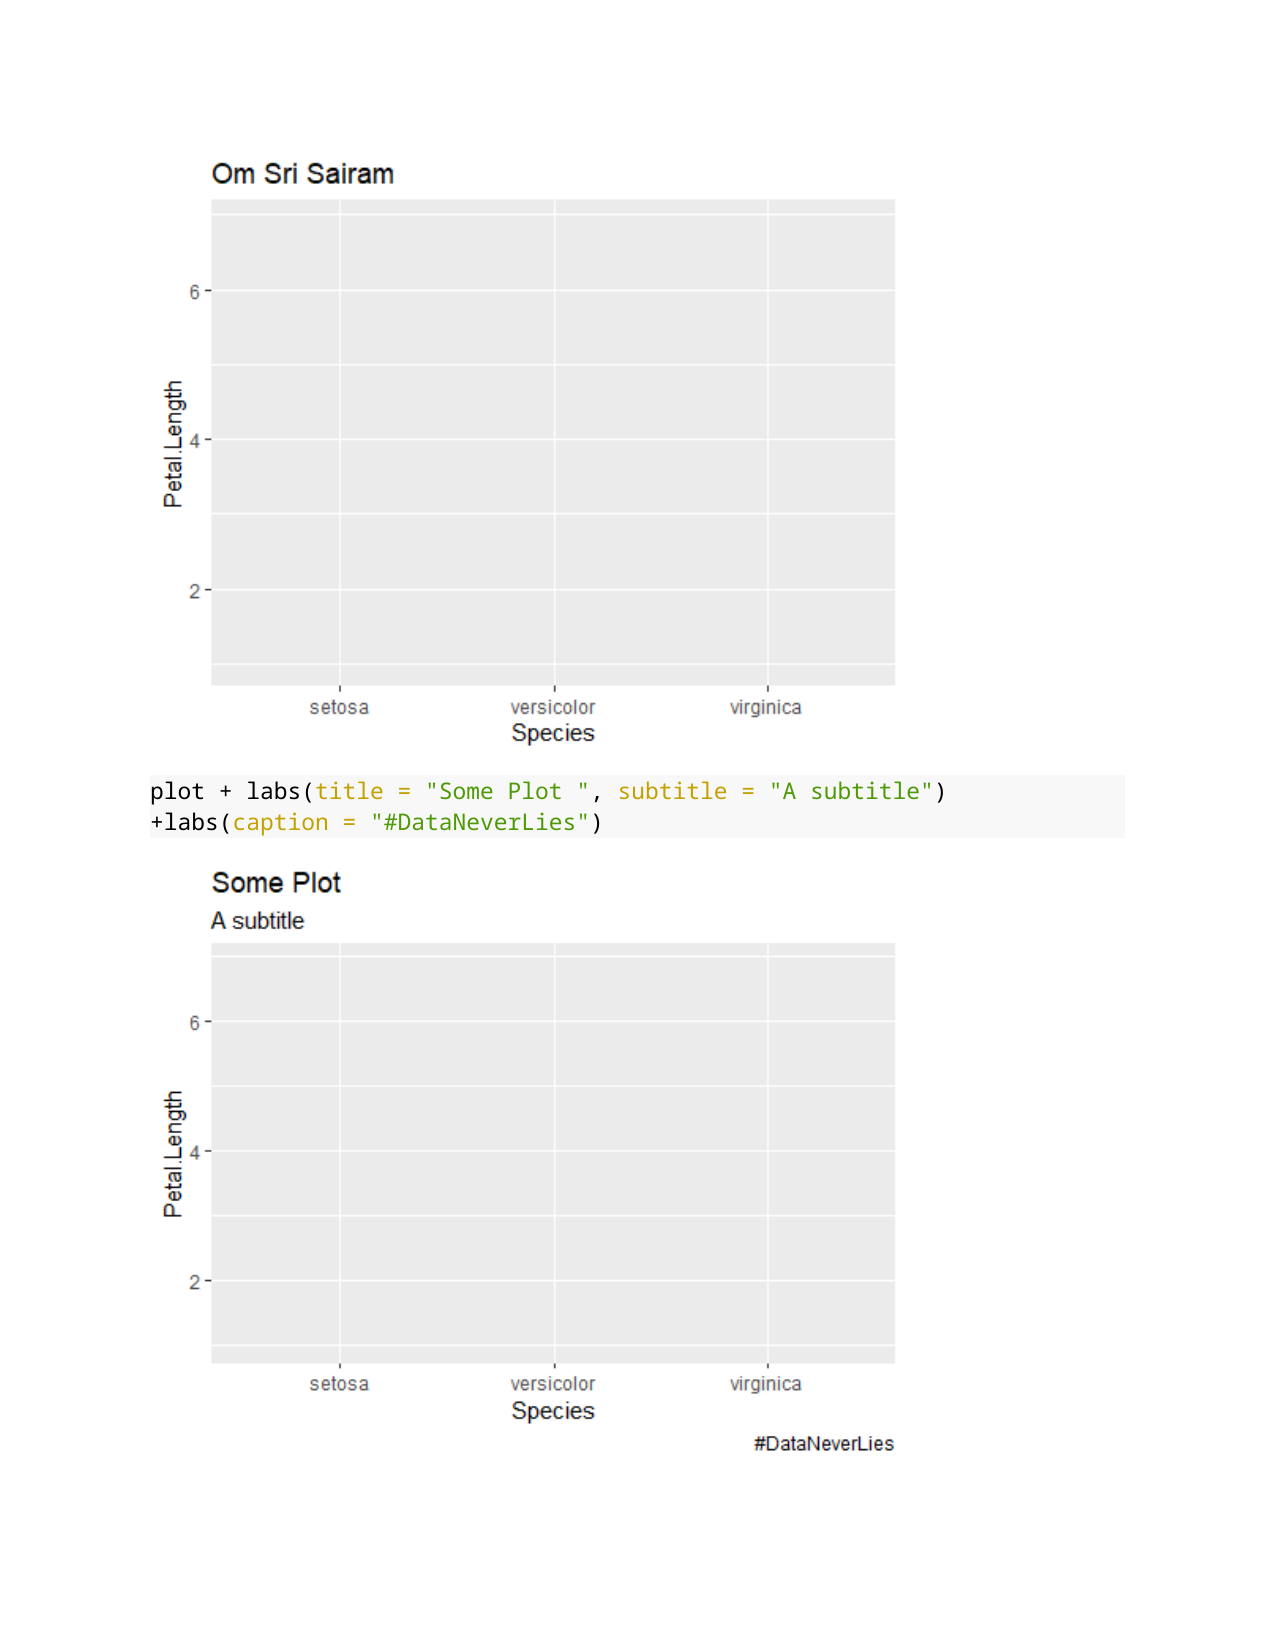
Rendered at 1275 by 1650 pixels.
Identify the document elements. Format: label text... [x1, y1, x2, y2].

picture [150, 150, 908, 757]
picture [150, 858, 908, 1465]
text plot + labs(title = "Some Plot ", subtitle = "A subtitle")+labs(caption = "#DataNeverLies") [604, 775, 1125, 838]
